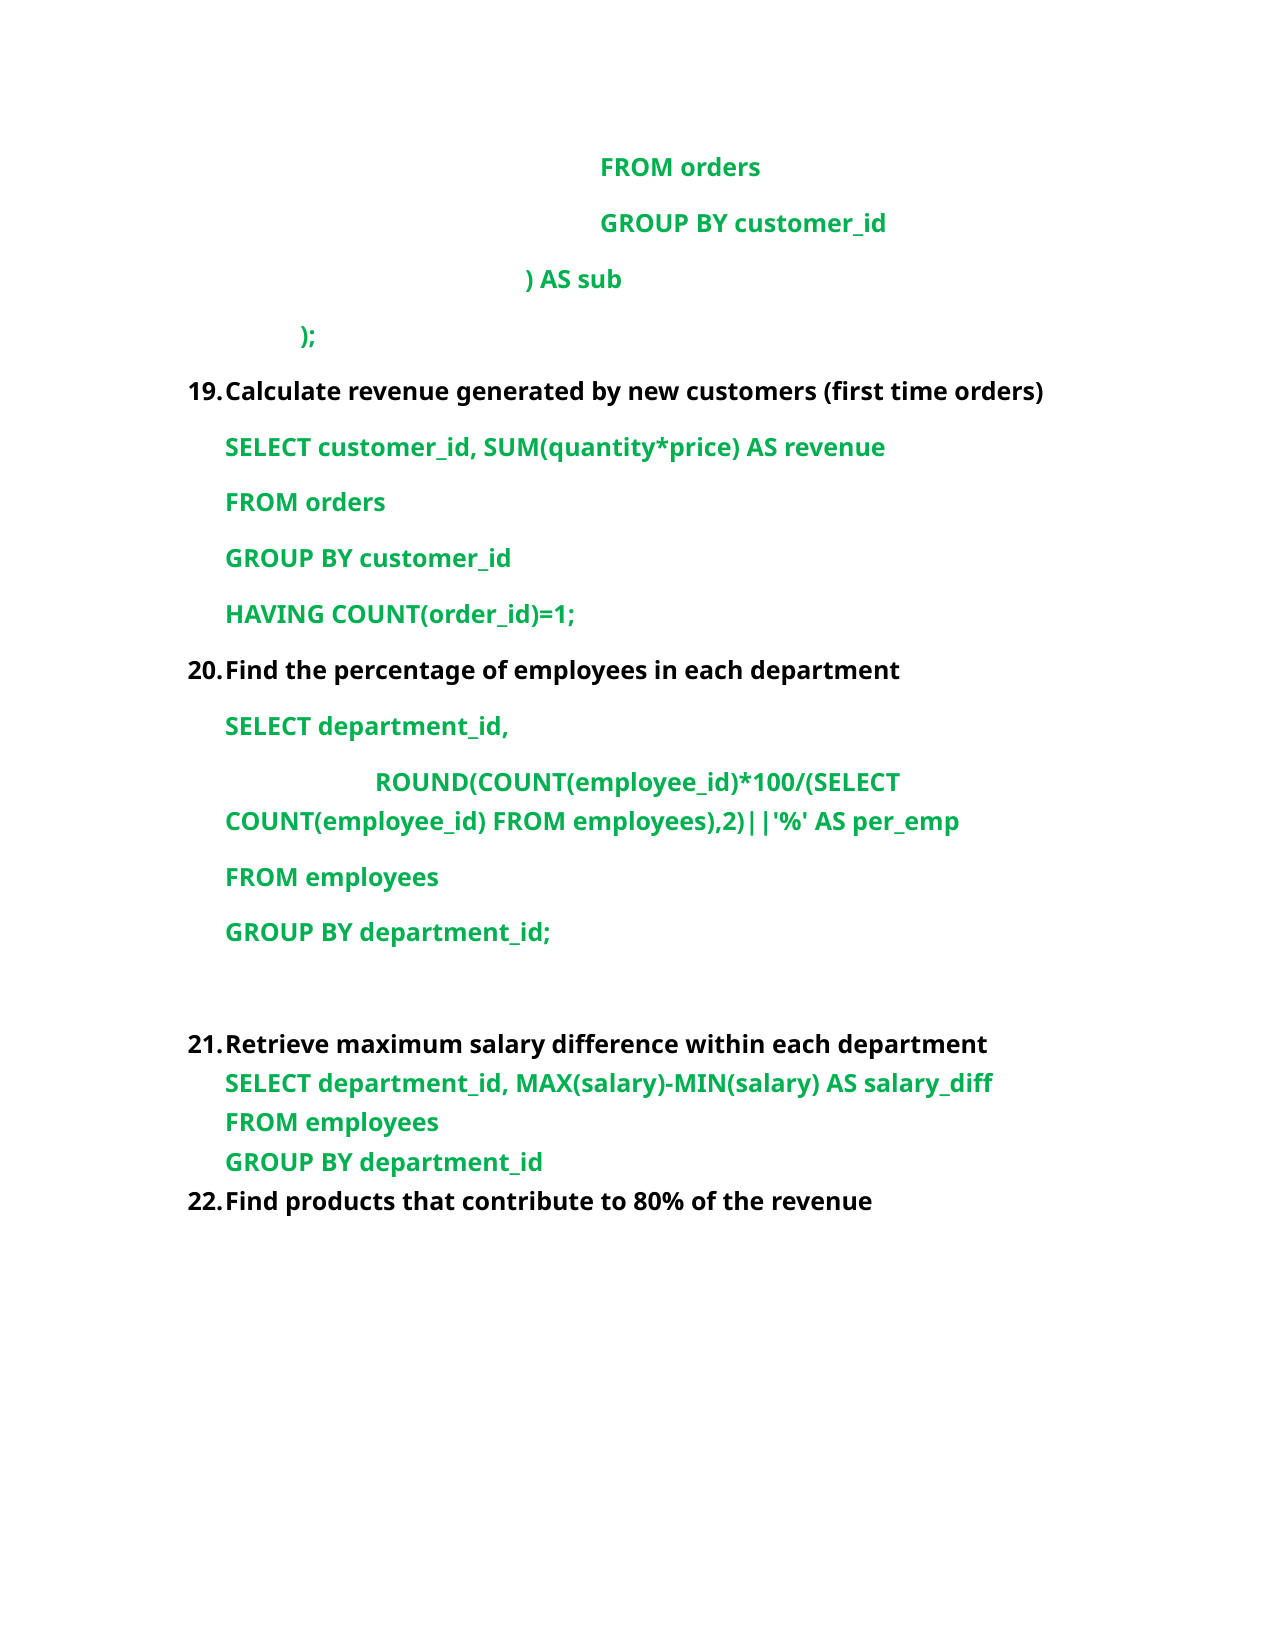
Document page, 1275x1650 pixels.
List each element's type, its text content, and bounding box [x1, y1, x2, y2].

text SELECT department_id, [225, 708, 1125, 742]
text ); [225, 317, 1125, 352]
list FROM employees [225, 1105, 1125, 1139]
text HAVING COUNT(order_id)=1; [225, 597, 1125, 631]
text ) AS sub [225, 262, 1125, 296]
text GROUP BY department_id; [225, 915, 1125, 949]
text SELECT customer_id, SUM(quantity*price) AS revenue [225, 429, 1125, 463]
list Retrieve maximum salary difference within each department [187, 1027, 1125, 1061]
text GROUP BY customer_id [225, 541, 1125, 575]
text FROM employees [225, 859, 1125, 893]
text FROM orders [225, 485, 1125, 519]
list Find the percentage of employees in each department [187, 652, 1125, 687]
list Calculate revenue generated by new customers (first time orders) [187, 373, 1125, 407]
list GROUP BY department_id [225, 1144, 1125, 1178]
text ROUND(COUNT(employee_id)*100/(SELECT COUNT(employee_id) FROM employees),2)||'%' AS per_emp [225, 764, 1125, 837]
list Find products that contribute to 80% of the revenue [187, 1183, 1125, 1217]
text FROM orders [225, 150, 1125, 184]
text GROUP BY customer_id [225, 206, 1125, 240]
list SELECT department_id, MAX(salary)-MIN(salary) AS salary_diff [225, 1066, 1125, 1100]
